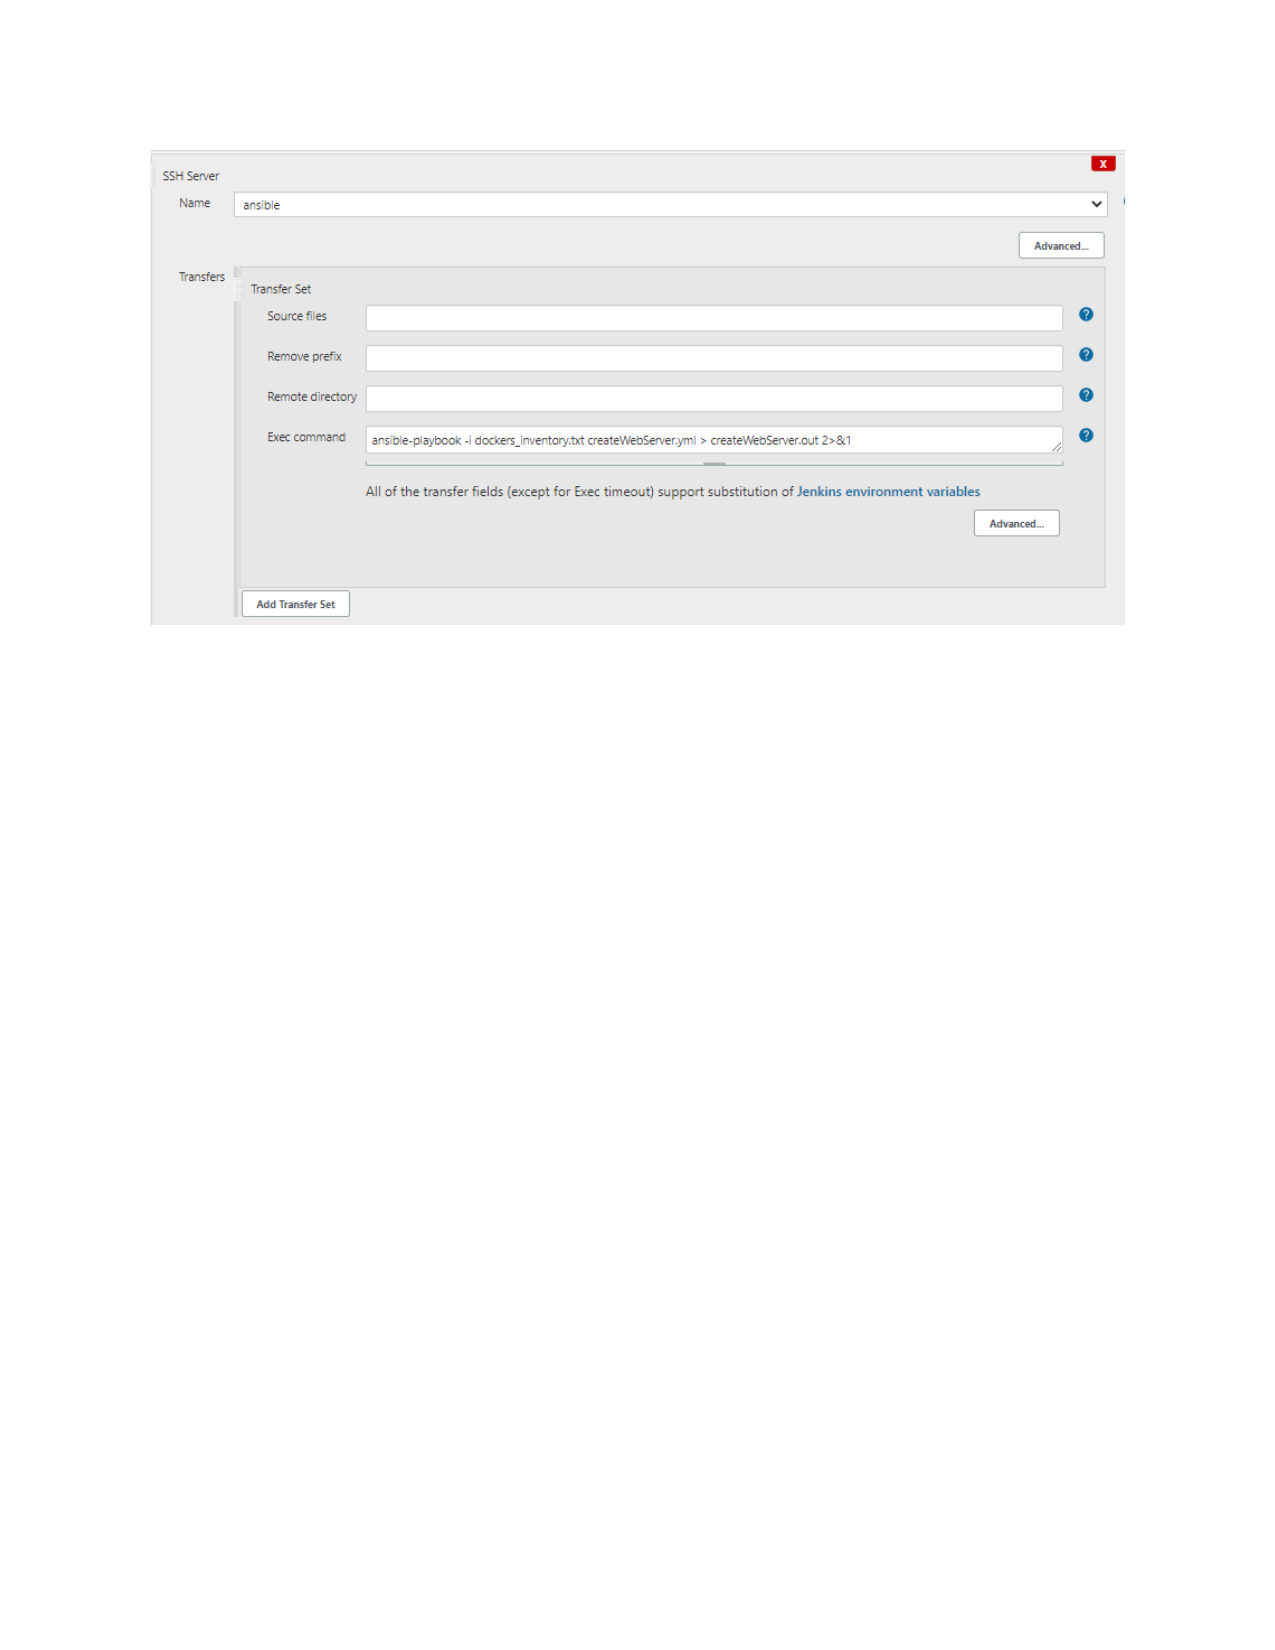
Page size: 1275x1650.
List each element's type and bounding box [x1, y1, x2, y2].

picture [150, 150, 1125, 625]
